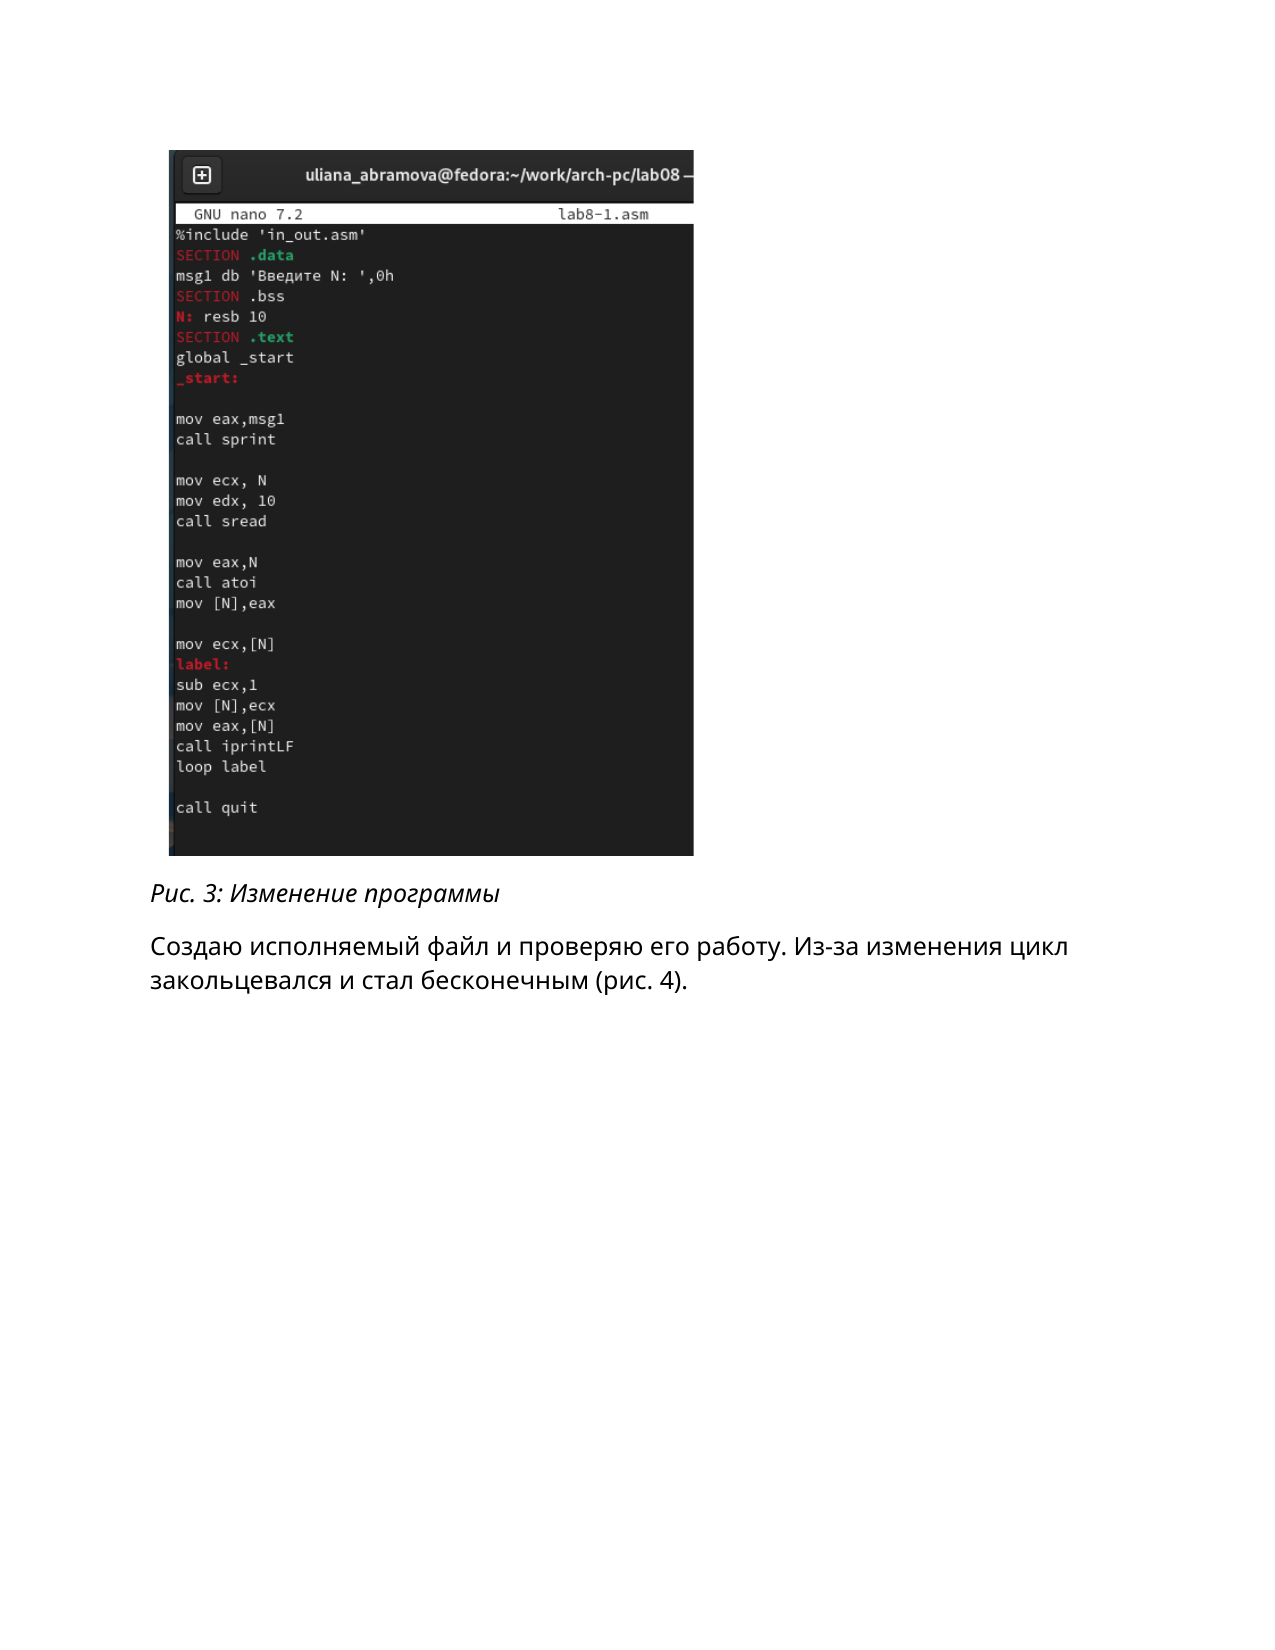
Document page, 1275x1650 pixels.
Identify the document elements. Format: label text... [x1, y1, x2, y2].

picture [168, 150, 694, 856]
text Cоздаю исполняемый файл и проверяю его работу. Из-за изменения цикл закольцевался и стал бесконечным (рис. 4). [150, 929, 1125, 997]
text Рис. 3: Изменение программы [150, 876, 1125, 910]
